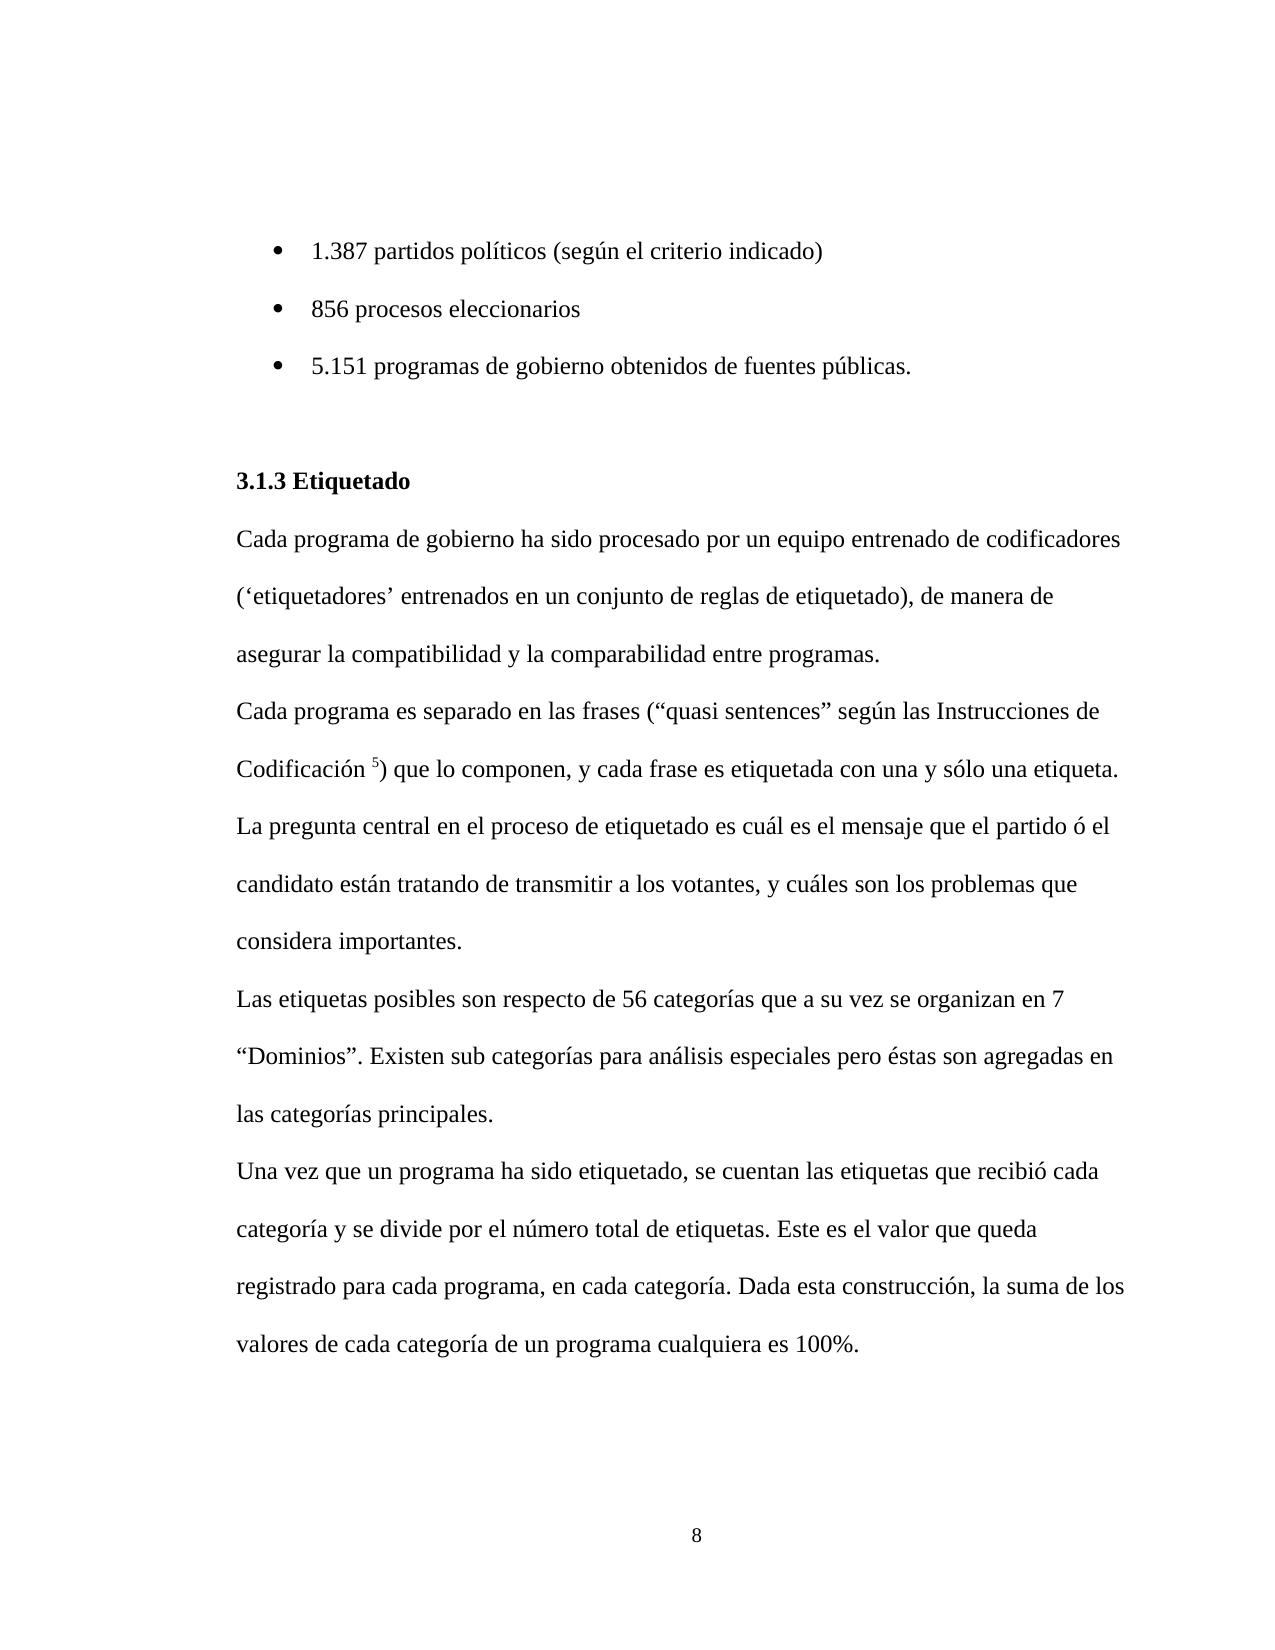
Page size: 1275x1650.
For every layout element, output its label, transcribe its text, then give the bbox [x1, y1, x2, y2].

text Cada programa es separado en las frases (“quasi sentences” según las Instrucciones de Codificación 5) que lo componen, y cada frase es etiquetada con una y sólo una etiqueta. [236, 696, 1127, 782]
list 5.151 programas de gobierno obtenidos de fuentes públicas. [274, 351, 1127, 380]
text La pregunta central en el proceso de etiquetado es cuál es el mensaje que el partido ó el candidato están tratando de transmitir a los votantes, y cuáles son los problemas que considera importantes. [236, 811, 1127, 955]
list 1.387 partidos políticos (según el criterio indicado) [274, 236, 1127, 265]
text Una vez que un programa ha sido etiquetado, se cuentan las etiquetas que recibió cada categoría y se divide por el número total de etiquetas. Este es el valor que queda registrado para cada programa, en cada categoría. Dada esta construcción, la suma de los valores de cada categoría de un programa cualquiera es 100%. [236, 1156, 1127, 1357]
text Cada programa de gobierno ha sido procesado por un equipo entrenado de codificadores (‘etiquetadores’ entrenados en un conjunto de reglas de etiquetado), de manera de asegurar la compatibilidad y la comparabilidad entre programas. [236, 524, 1127, 667]
text 3.1.3 Etiquetado [236, 466, 1127, 495]
list 856 procesos eleccionarios [274, 294, 1127, 322]
text Las etiquetas posibles son respecto de 56 categorías que a su vez se organizan en 7 “Dominios”. Existen sub categorías para análisis especiales pero éstas son agregadas en las categorías principales. [236, 984, 1127, 1127]
